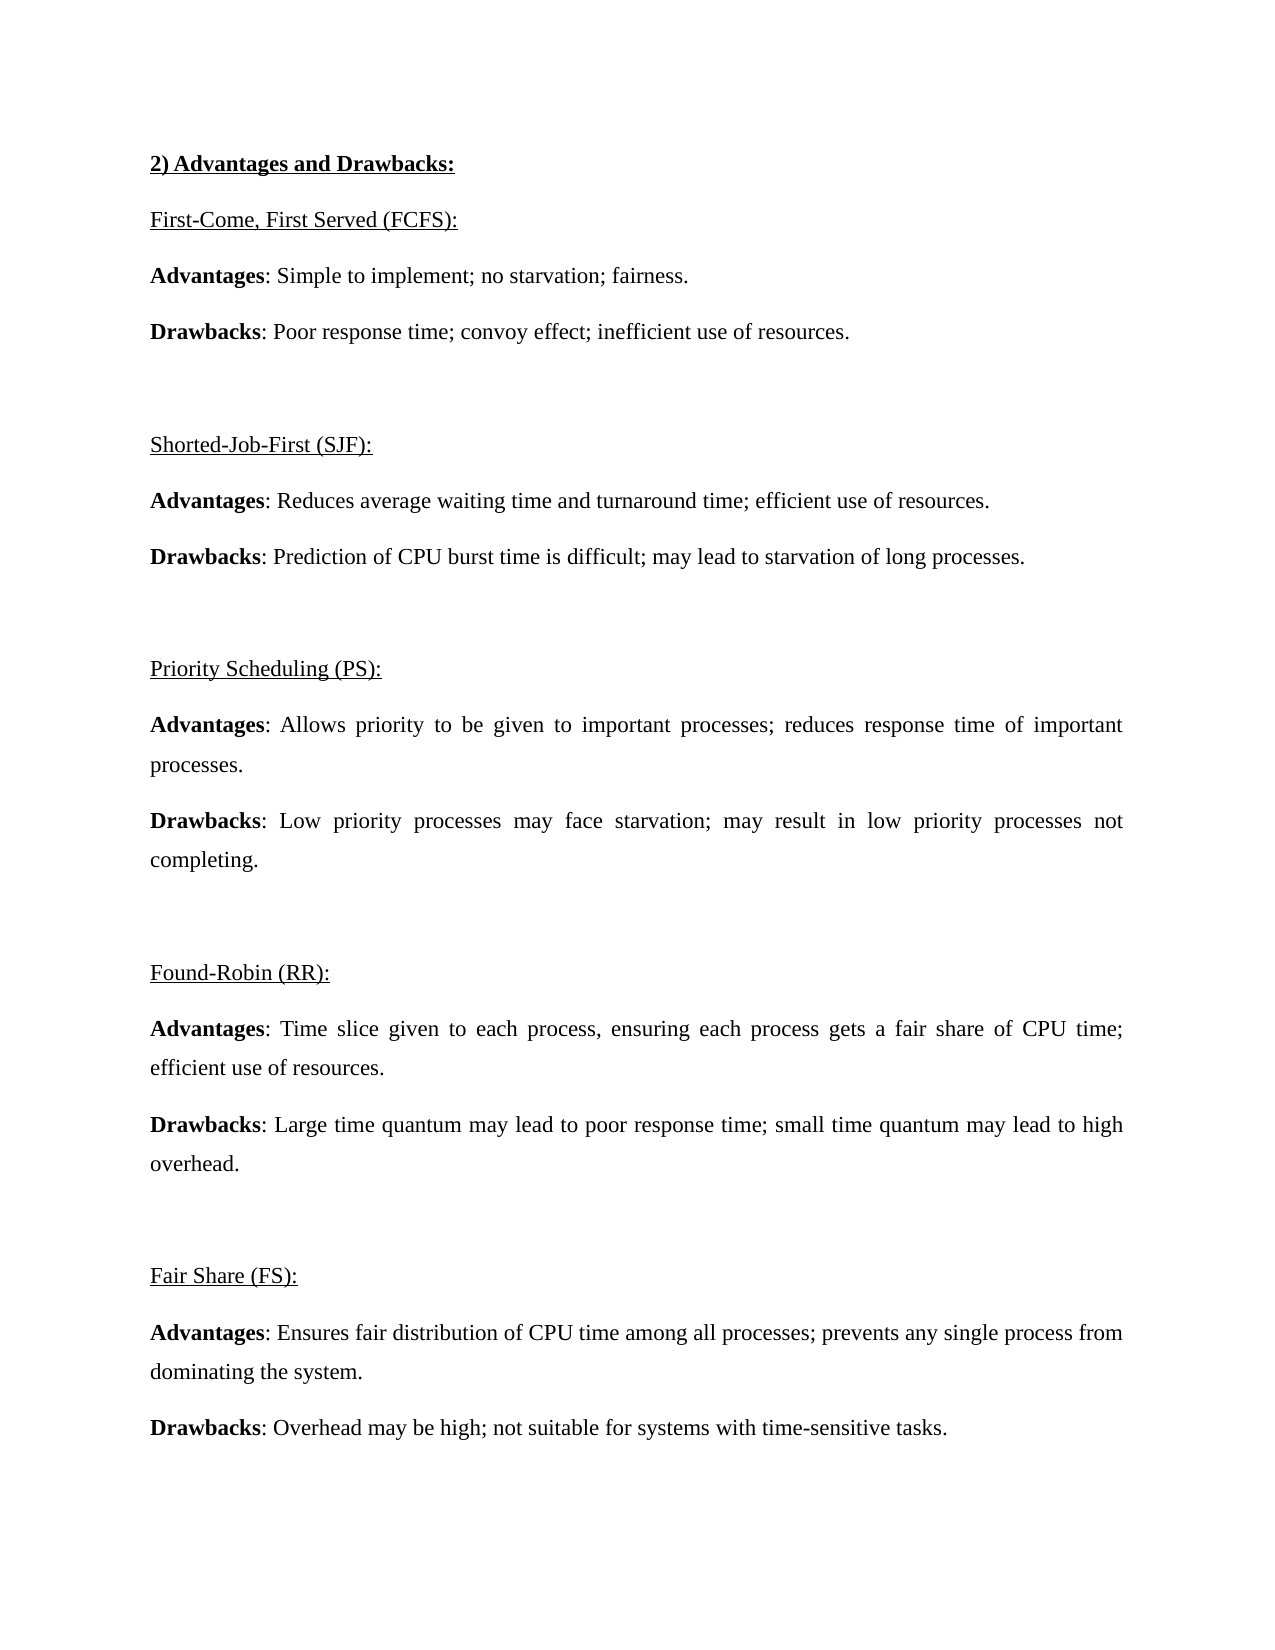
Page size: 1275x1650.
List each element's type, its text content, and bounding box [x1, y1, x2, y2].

text Fair Share (FS): [150, 1262, 1125, 1289]
text Advantages: Allows priority to be given to important processes; reduces response time of important processes. [150, 711, 1125, 777]
text Priority Scheduling (PS): [150, 655, 1125, 682]
text Drawbacks: Prediction of CPU burst time is difficult; may lead to starvation of long processes. [150, 543, 1125, 569]
text Drawbacks: Poor response time; convoy effect; inefficient use of resources. [150, 318, 1125, 345]
text Advantages: Reduces average waiting time and turnaround time; efficient use of resources. [150, 487, 1125, 513]
text 2) Advantages and Drawbacks: [150, 150, 1125, 176]
text Advantages: Time slice given to each process, ensuring each process gets a fair share of CPU time; efficient use of resources. [150, 1015, 1125, 1081]
text Advantages: Simple to implement; no starvation; fairness. [150, 262, 1125, 289]
text Advantages: Ensures fair distribution of CPU time among all processes; prevents any single process from dominating the system. [150, 1318, 1125, 1384]
text Found-Robin (RR): [150, 959, 1125, 985]
text Drawbacks: Large time quantum may lead to poor response time; small time quantum may lead to high overhead. [150, 1111, 1125, 1176]
text Drawbacks: Low priority processes may face starvation; may result in low priority processes not completing. [150, 807, 1125, 873]
text First-Come, First Served (FCFS): [150, 206, 1125, 232]
text Shorted-Job-First (SJF): [150, 431, 1125, 457]
text Drawbacks: Overhead may be high; not suitable for systems with time-sensitive tasks. [150, 1414, 1125, 1441]
